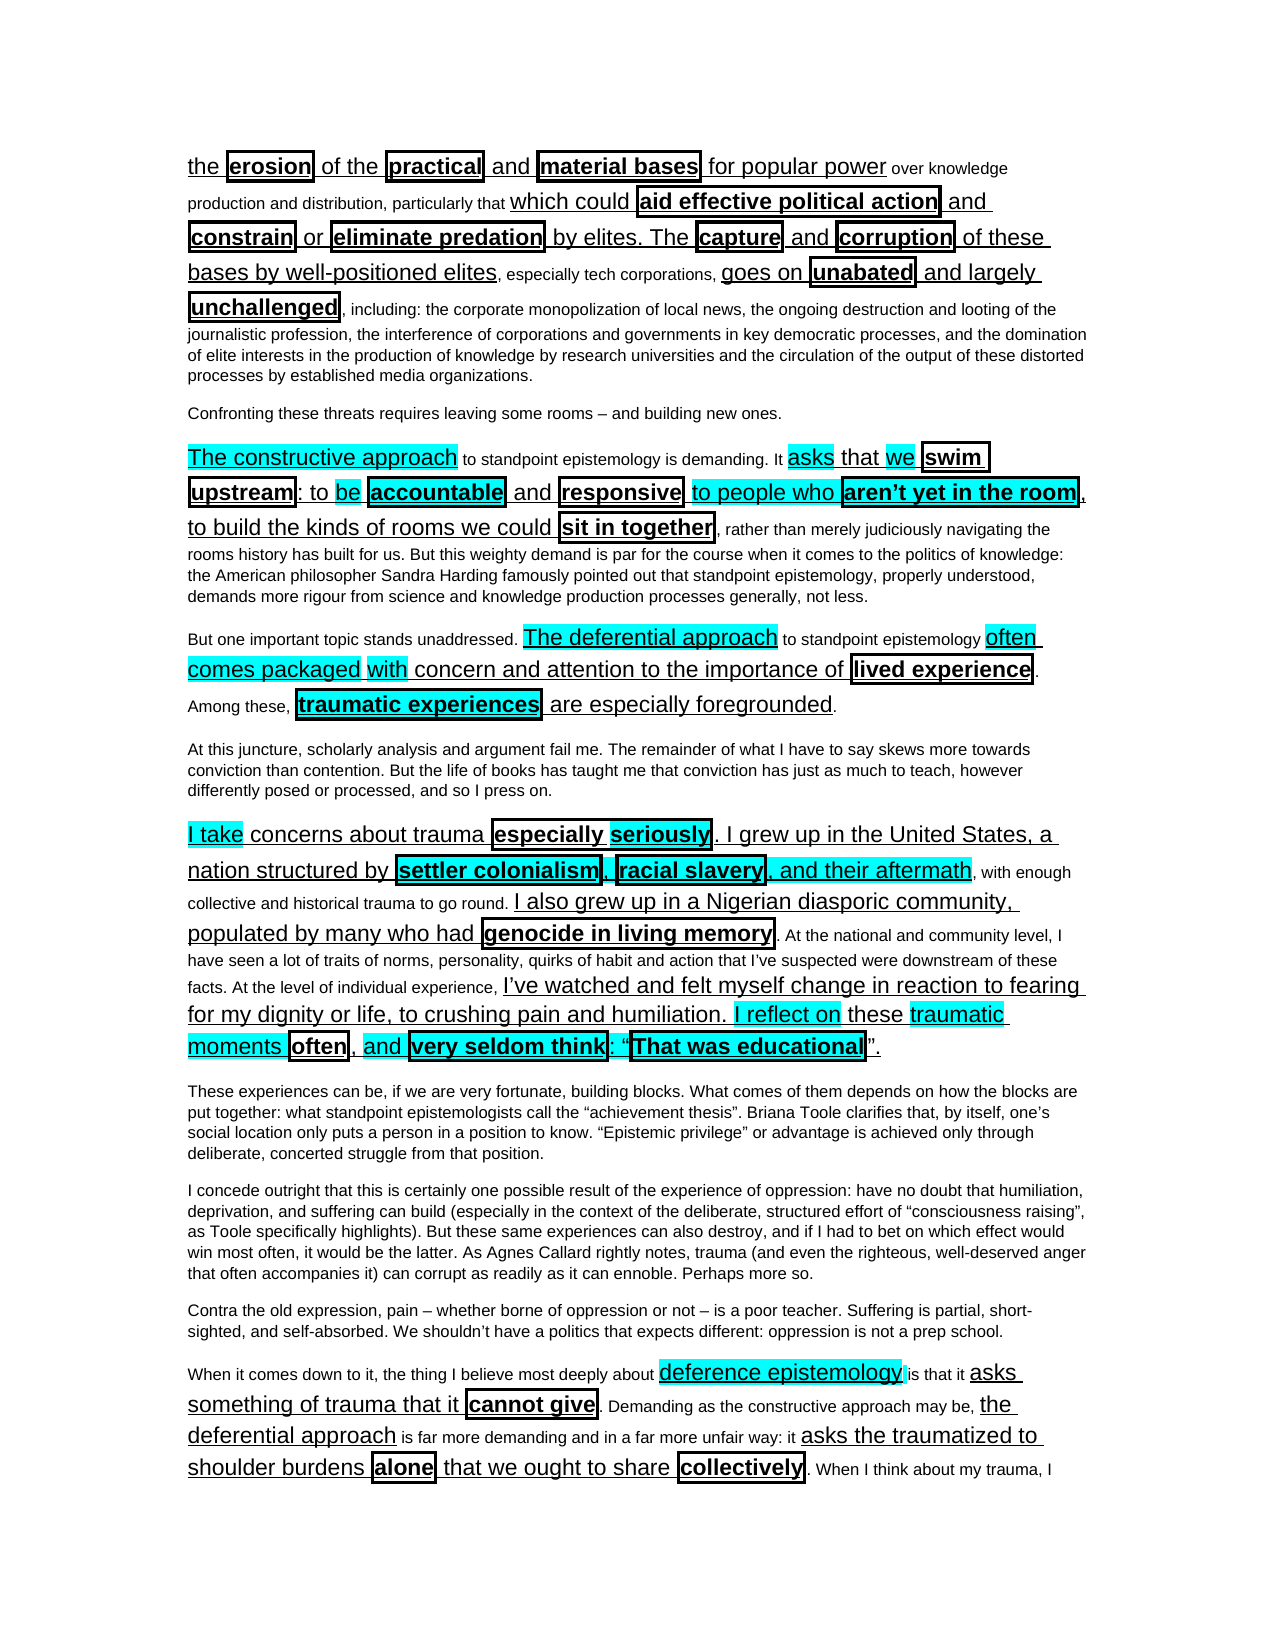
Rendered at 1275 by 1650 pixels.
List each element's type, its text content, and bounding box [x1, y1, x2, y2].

text At this juncture, scholarly analysis and argument fail me. The remainder of what I have to say skews more towards conviction than contention. But the life of books has taught me that conviction has just as much to teach, however differently posed or processed, and so I press on. [187, 740, 1087, 800]
text I concede outright that this is certainly one possible result of the experience of oppression: have no doubt that humiliation, deprivation, and suffering can build (especially in the context of the deliberate, structured effort of “consciousness raising”, as Toole specifically highlights). But these same experiences can also destroy, and if I had to bet on which effect would win most often, it would be the latter. As Agnes Callard rightly notes, trauma (and even the righteous, well-deserved anger that often accompanies it) can corrupt as readily as it can ennoble. Perhaps more so. [187, 1181, 1087, 1283]
text The constructive approach to standpoint epistemology is demanding. It asks that we swim upstream: to be accountable and responsive to people who aren’t yet in the room, to build the kinds of rooms we could sit in together, rather than merely judiciously navigating the rooms history has built for us. But this weighty demand is par for the course when it comes to the politics of knowledge: the American philosopher Sandra Harding famously pointed out that standpoint epistemology, properly understood, demands more rigour from science and knowledge production processes generally, not less. [187, 441, 1087, 606]
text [187, 150, 1087, 385]
text I take concerns about trauma especially seriously. I grew up in the United States, a nation structured by settler colonialism, racial slavery, and their aftermath, with enough collective and historical trauma to go round. I also grew up in a Nigerian diasporic community, populated by many who had genocide in living memory. At the national and community level, I have seen a lot of traits of norms, personality, quirks of habit and action that I’ve suspected were downstream of these facts. At the level of individual experience, I’ve watched and felt myself change in reaction to fearing for my dignity or life, to crushing pain and humiliation. I reflect on these traumatic moments often, and very seldom think: “That was educational”. [187, 818, 1087, 1062]
text Confronting these threats requires leaving some rooms – and building new ones. [187, 403, 1087, 423]
text But one important topic stands unaddressed. The deferential approach to standpoint epistemology often comes packaged with concern and attention to the importance of lived experience. Among these, traumatic experiences are especially foregrounded. [187, 624, 1087, 721]
text Contra the old expression, pain – whether borne of oppression or not – is a poor teacher. Suffering is partial, short-sighted, and self-absorbed. We shouldn’t have a politics that expects different: oppression is not a prep school. [187, 1301, 1087, 1341]
text These experiences can be, if we are very fortunate, building blocks. What comes of them depends on how the blocks are put together: what standpoint epistemologists call the “achievement thesis”. Briana Toole clarifies that, by itself, one’s social location only puts a person in a position to know. “Epistemic privilege” or advantage is achieved only through deliberate, concerted struggle from that position. [187, 1082, 1087, 1163]
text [187, 1359, 1087, 1484]
